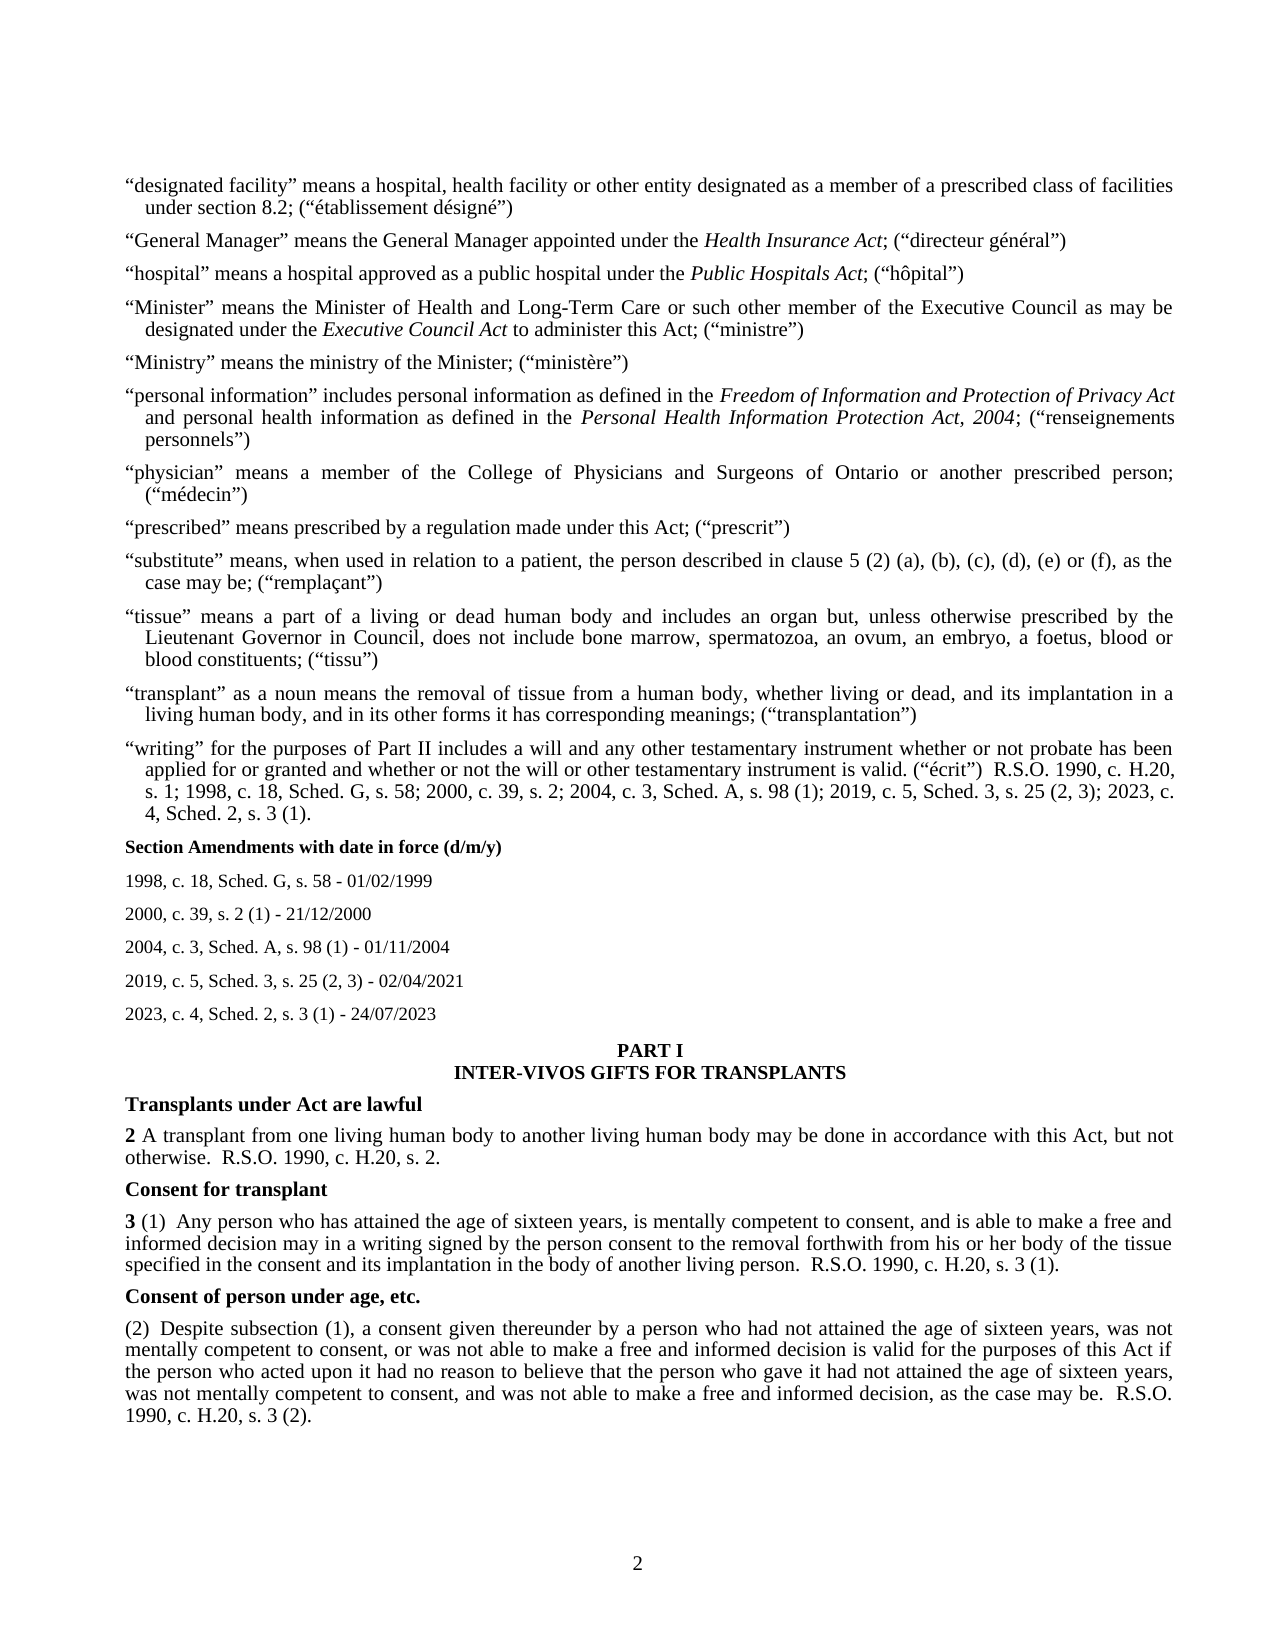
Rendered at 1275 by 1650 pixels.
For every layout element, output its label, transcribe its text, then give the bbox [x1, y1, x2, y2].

text “writing” for the purposes of Part II includes a will and any other testamentary instrument whether or not probate has been applied for or granted and whether or not the will or other testamentary instrument is valid. (“écrit”) R.S.O. 1990, c. H.20, s. 1; 1998, c. 18, Sched. G, s. 58; 2000, c. 39, s. 2; 2004, c. 3, Sched. A, s. 98 (1); 2019, c. 5, Sched. 3, s. 25 (2, 3); 2023, c. 4, Sched. 2, s. 3 (1). [125, 738, 1175, 825]
text (2) Despite subsection (1), a consent given thereunder by a person who had not attained the age of sixteen years, was not mentally competent to consent, or was not able to make a free and informed decision is valid for the purposes of this Act if the person who acted upon it had no reason to believe that the person who gave it had not attained the age of sixteen years, was not mentally competent to consent, and was not able to make a free and informed decision, as the case may be. R.S.O. 1990, c. H.20, s. 3 (2). [125, 1318, 1175, 1427]
text “Minister” means the Minister of Health and Long-Term Care or such other member of the Executive Council as may be designated under the Executive Council Act to administer this Act; (“ministre”) [125, 297, 1175, 340]
text “personal information” includes personal information as defined in the Freedom of Information and Protection of Privacy Act and personal health information as defined in the Personal Health Information Protection Act, 2004; (“renseignements personnels”) [125, 385, 1175, 451]
text “transplant” as a noun means the removal of tissue from a human body, whether living or dead, and its implantation in a living human body, and in its other forms it has corresponding meanings; (“transplantation”) [125, 682, 1175, 726]
text Consent for transplant [125, 1182, 1175, 1200]
text 2004, c. 3, Sched. A, s. 98 (1) - 01/11/2004 [125, 936, 1175, 958]
text “tissue” means a part of a living or dead human body and includes an organ but, unless otherwise prescribed by the Lieutenant Governor in Council, does not include bone marrow, spermatozoa, an ovum, an embryo, a foetus, blood or blood constituents; (“tissu”) [125, 606, 1175, 671]
text 2019, c. 5, Sched. 3, s. 25 (2, 3) - 02/04/2021 [125, 969, 1175, 991]
text 1998, c. 18, Sched. G, s. 58 - 01/02/1999 [125, 869, 1175, 891]
text 2000, c. 39, s. 2 (1) - 21/12/2000 [125, 903, 1175, 925]
text PART I INTER-VIVOS GIFTS FOR TRANSPLANTS [125, 1040, 1175, 1084]
text Section Amendments with date in force (d/m/y) [125, 836, 1175, 858]
text “Ministry” means the ministry of the Minister; (“ministère”) [125, 352, 1175, 374]
text 3 (1) Any person who has attained the age of sixteen years, is mentally competent to consent, and is able to make a free and informed decision may in a writing signed by the person consent to the removal forthwith from his or her body of the tissue specified in the consent and its implantation in the body of another living person. R.S.O. 1990, c. H.20, s. 3 (1). [125, 1211, 1175, 1276]
text “substitute” means, when used in relation to a patient, the person described in clause 5 (2) (a), (b), (c), (d), (e) or (f), as the case may be; (“remplaçant”) [125, 551, 1175, 594]
text 2 A transplant from one living human body to another living human body may be done in accordance with this Act, but not otherwise. R.S.O. 1990, c. H.20, s. 2. [125, 1126, 1175, 1169]
text “physician” means a member of the College of Physicians and Surgeons of Ontario or another prescribed person; (“médecin”) [125, 462, 1175, 506]
text Transplants under Act are lawful [125, 1096, 1175, 1115]
text “hospital” means a hospital approved as a public hospital under the Public Hospitals Act; (“hôpital”) [125, 263, 1175, 285]
text 2023, c. 4, Sched. 2, s. 3 (1) - 24/07/2023 [125, 1003, 1175, 1025]
text “designated facility” means a hospital, health facility or other entity designated as a member of a prescribed class of facilities under section 8.2; (“établissement désigné”) [125, 175, 1175, 218]
text Consent of person under age, etc. [125, 1288, 1175, 1307]
text “General Manager” means the General Manager appointed under the Health Insurance Act; (“directeur général”) [125, 230, 1175, 252]
text “prescribed” means prescribed by a regulation made under this Act; (“prescrit”) [125, 517, 1175, 539]
